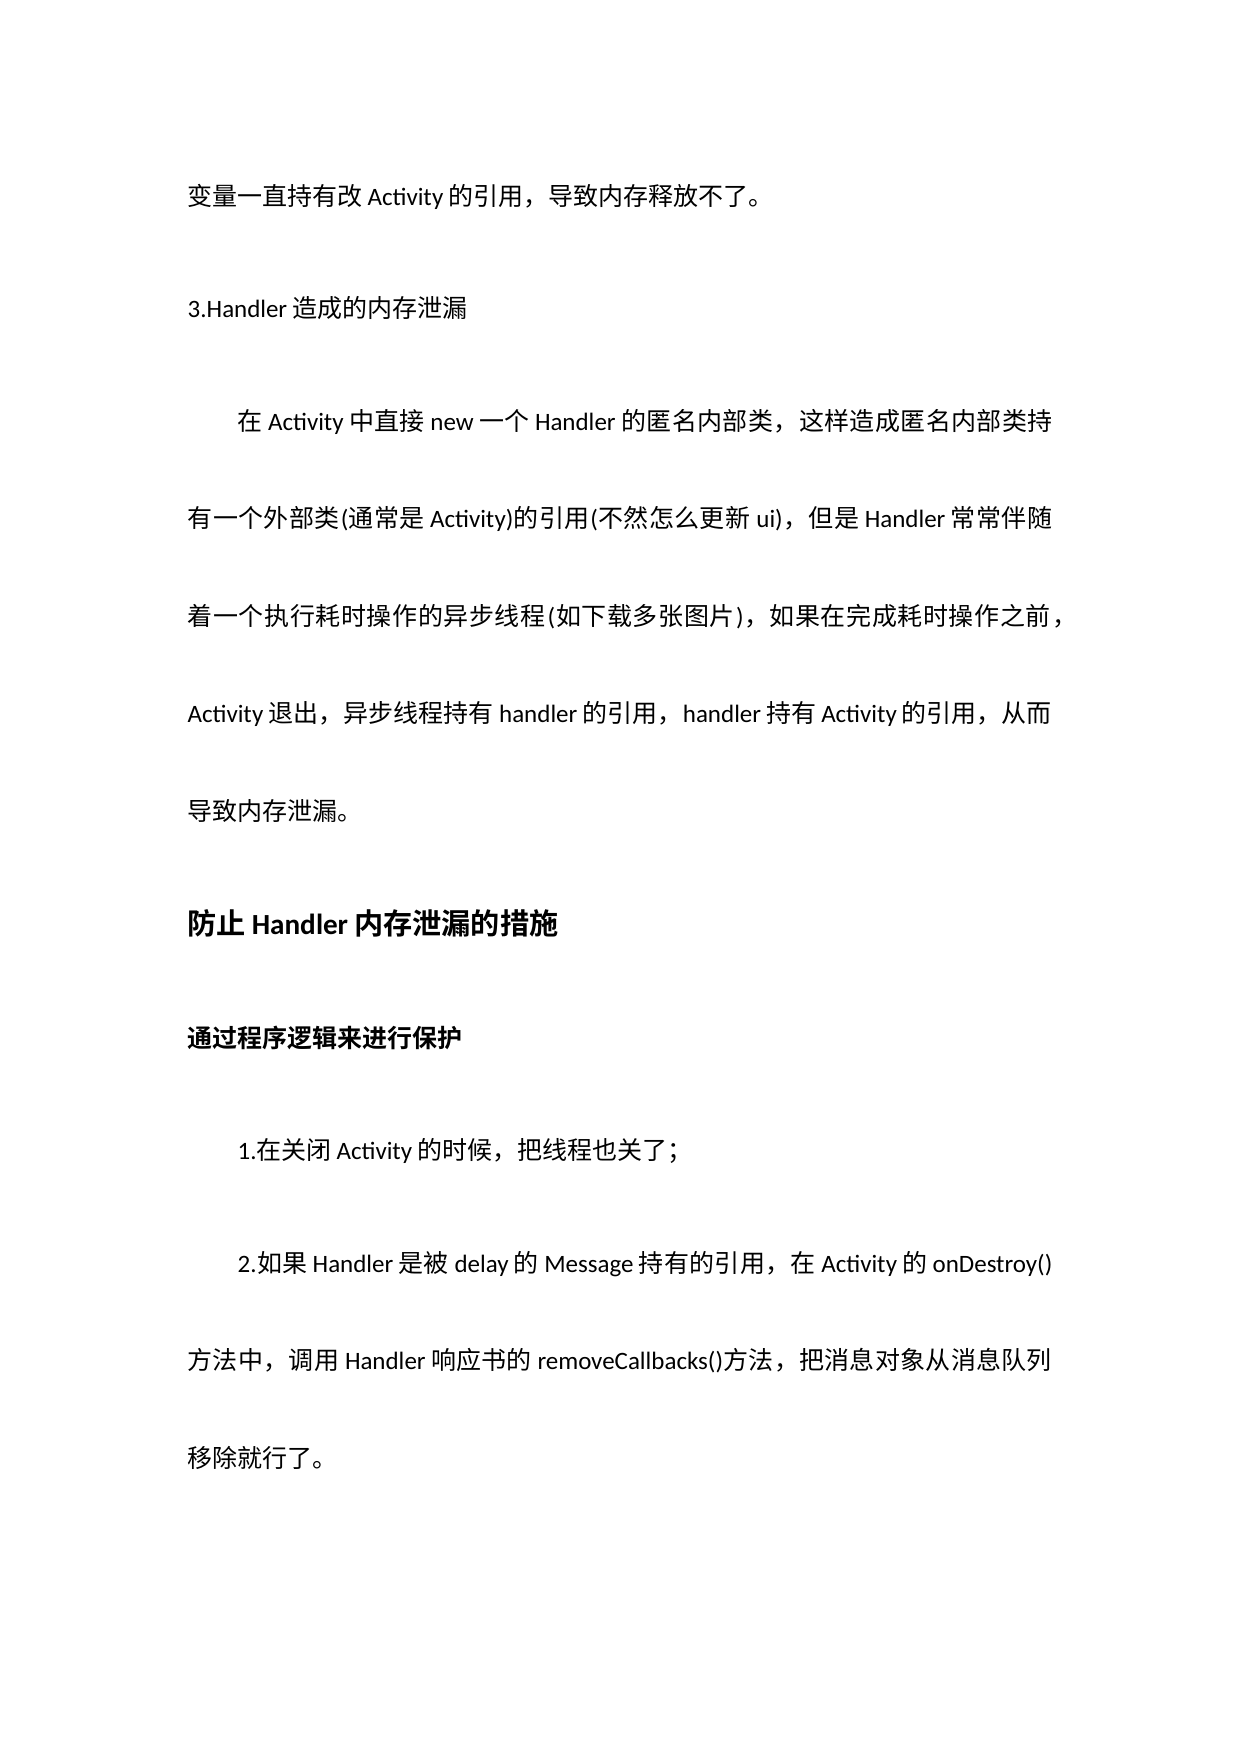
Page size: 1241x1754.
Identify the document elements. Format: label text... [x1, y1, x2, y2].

text 1.在关闭Activity的时候，把线程也关了； [187, 1116, 1053, 1181]
subtitle Handler造成的内存泄漏 [187, 274, 1053, 339]
subtitle 防止Handler内存泄漏的措施 [187, 889, 1053, 954]
text 静态成员变量的生命周期和应用的一样长，当Activity finish()之后，静态成员变量一直持有改Activity的引用，导致内存释放不了。 [187, 162, 1053, 227]
text 在Activity中直接new一个Handler的匿名内部类，这样造成匿名内部类持有一个外部类(通常是Activity)的引用(不然怎么更新ui)，但是Handler常常伴随着一个执行耗时操作的异步线程(如下载多张图片)，如果在完成耗时操作之前，Activity退出，异步线程持有handler的引用，handler持有Activity的引用，从而导致内存泄漏。 [187, 387, 1053, 842]
text 通过程序逻辑来进行保护 [187, 1004, 1053, 1069]
text 2.如果Handler是被delay的Message持有的引用，在Activity的onDestroy()方法中，调用Handler响应书的removeCallbacks()方法，把消息对象从消息队列移除就行了。 [187, 1229, 1053, 1489]
